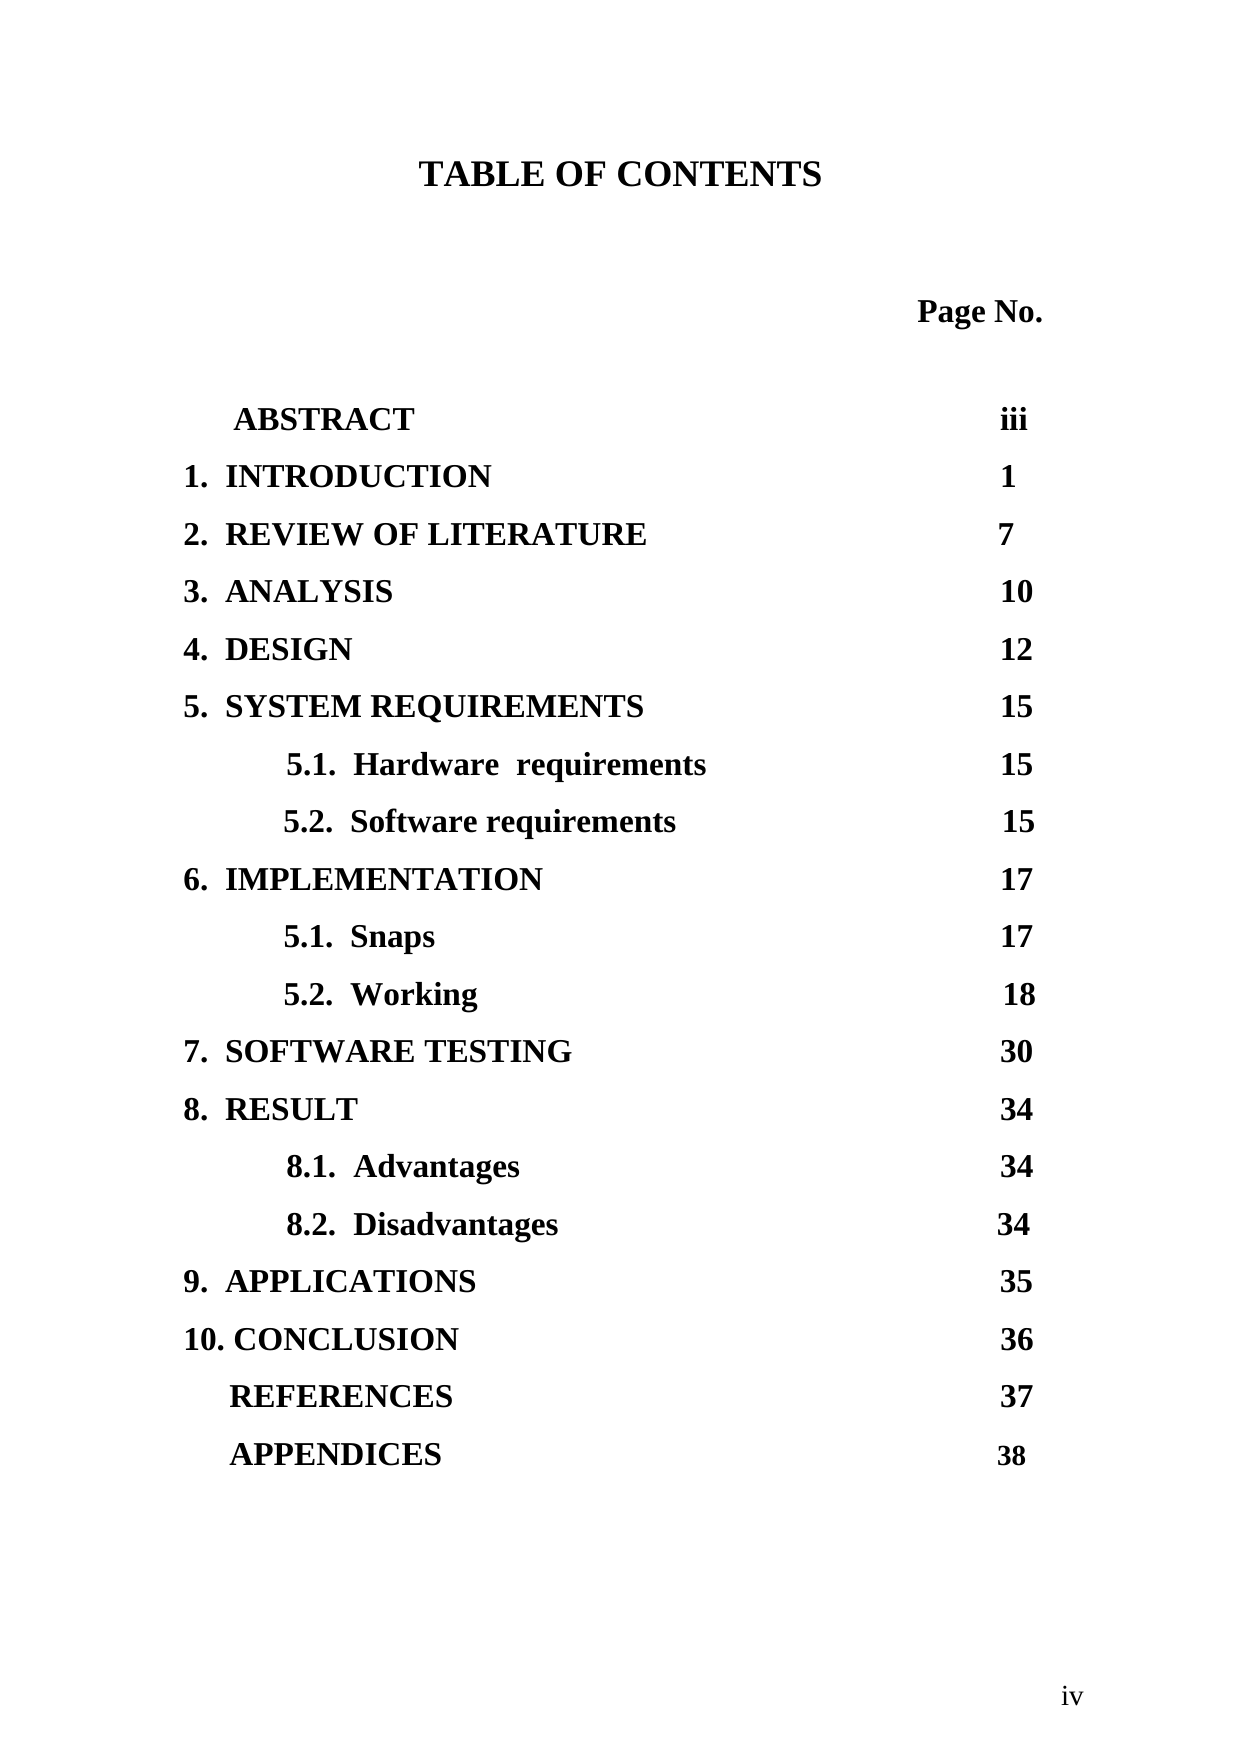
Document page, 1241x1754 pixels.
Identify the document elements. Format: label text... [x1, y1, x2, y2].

subtitle TABLE OF CONTENTS [400, 151, 841, 194]
subtitle Page No. [167, 291, 1043, 329]
